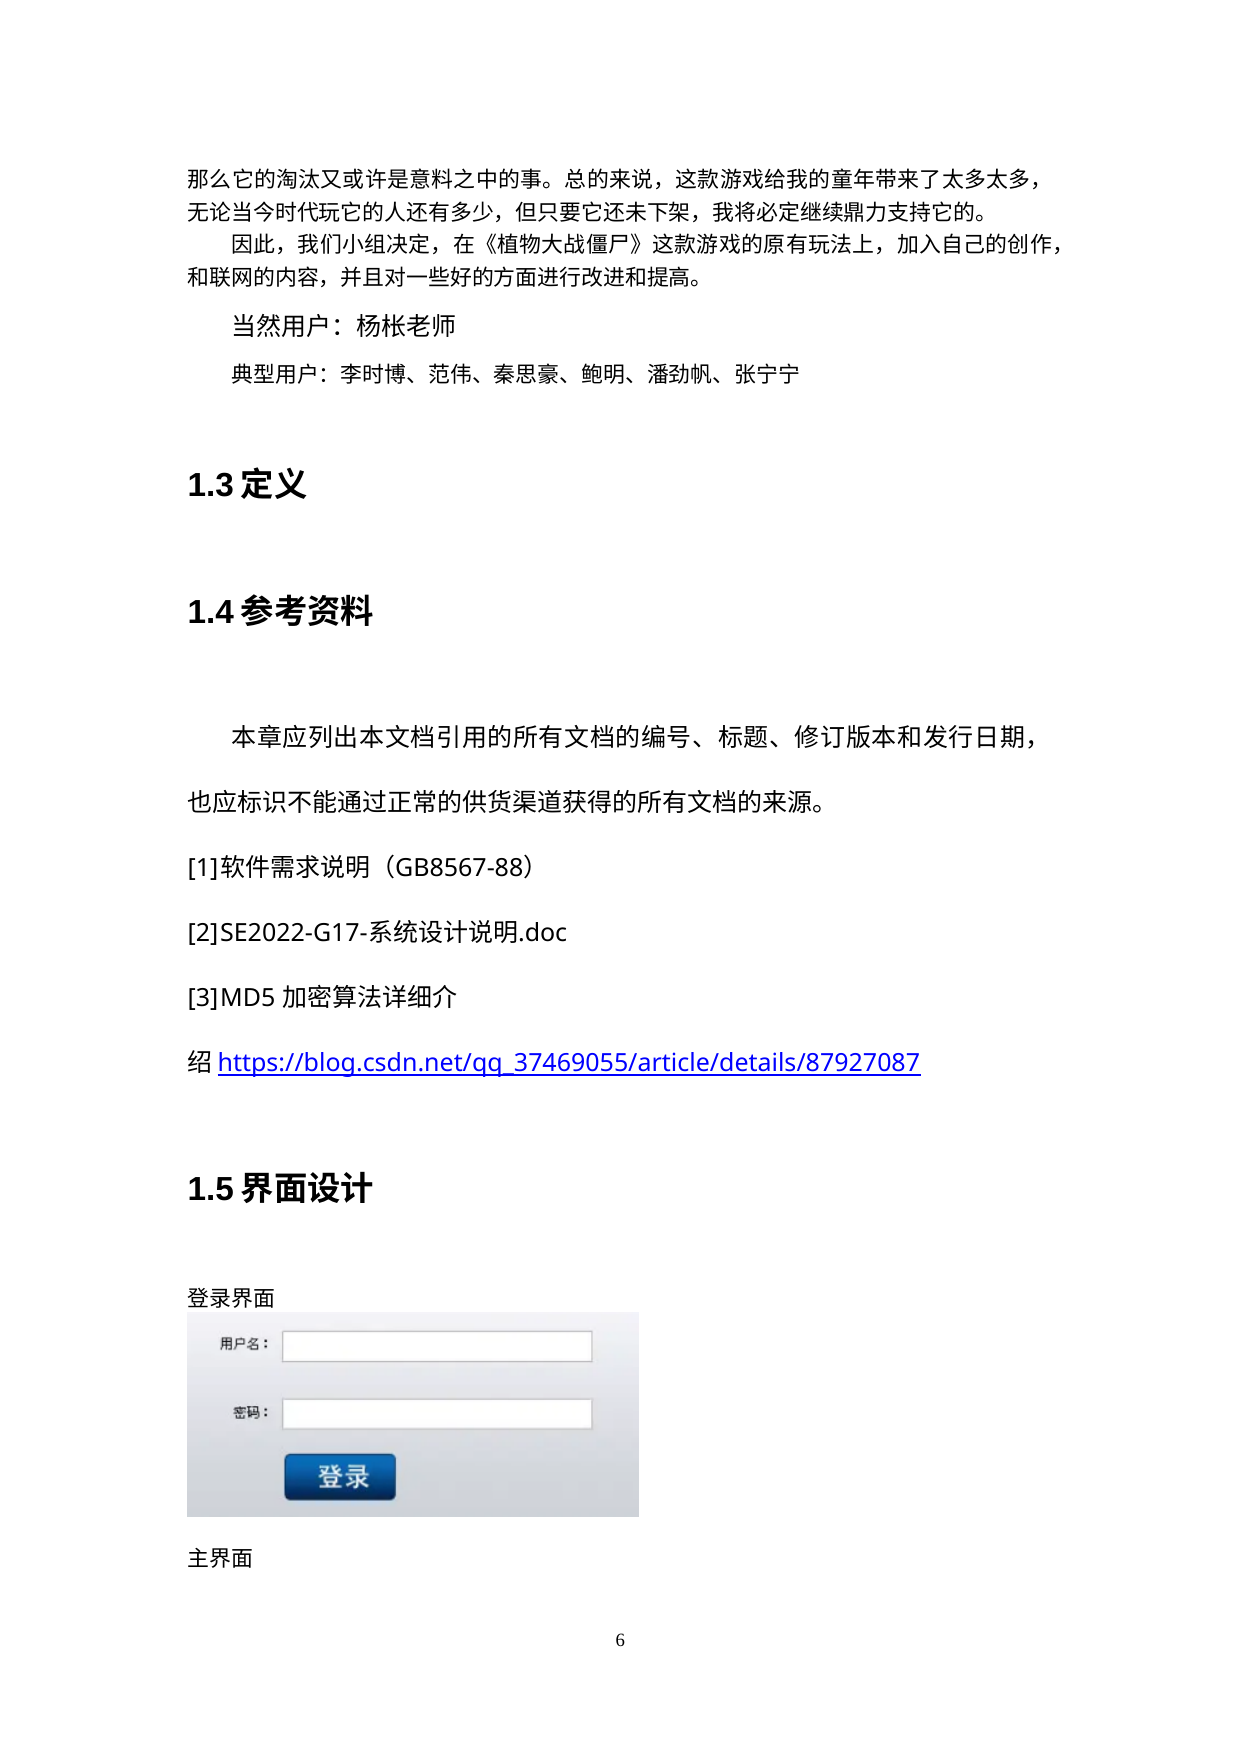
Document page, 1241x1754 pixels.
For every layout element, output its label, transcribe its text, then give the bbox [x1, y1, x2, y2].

text 登录界面 [187, 1280, 1053, 1313]
list MD5 加密算法详细介绍https://blog.csdn.net/qq_37469055/article/details/87927087 [187, 963, 1053, 1093]
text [187, 162, 1053, 227]
text 当然用户：杨枨老师 [187, 292, 1053, 357]
subtitle 1.3定义 [187, 449, 1053, 514]
text 因此，我们小组决定，在《植物大战僵尸》这款游戏的原有玩法上，加入自己的创作，和联网的内容，并且对一些好的方面进行改进和提高。 [187, 227, 1053, 292]
list SE2022-G17-系统设计说明.doc [187, 898, 1053, 963]
subtitle 1.5界面设计 [187, 1153, 1053, 1218]
list 软件需求说明（GB8567-88） [187, 833, 1053, 898]
subtitle 1.4参考资料 [187, 576, 1053, 641]
text 主界面 [187, 1540, 1053, 1573]
text 本章应列出本文档引用的所有文档的编号、标题、修订版本和发行日期，也应标识不能通过正常的供货渠道获得的所有文档的来源。 [187, 703, 1053, 833]
text 典型用户：李时博、范伟、秦思豪、鲍明、潘劲帆、张宁宁 [187, 357, 1053, 389]
picture [187, 1312, 639, 1517]
